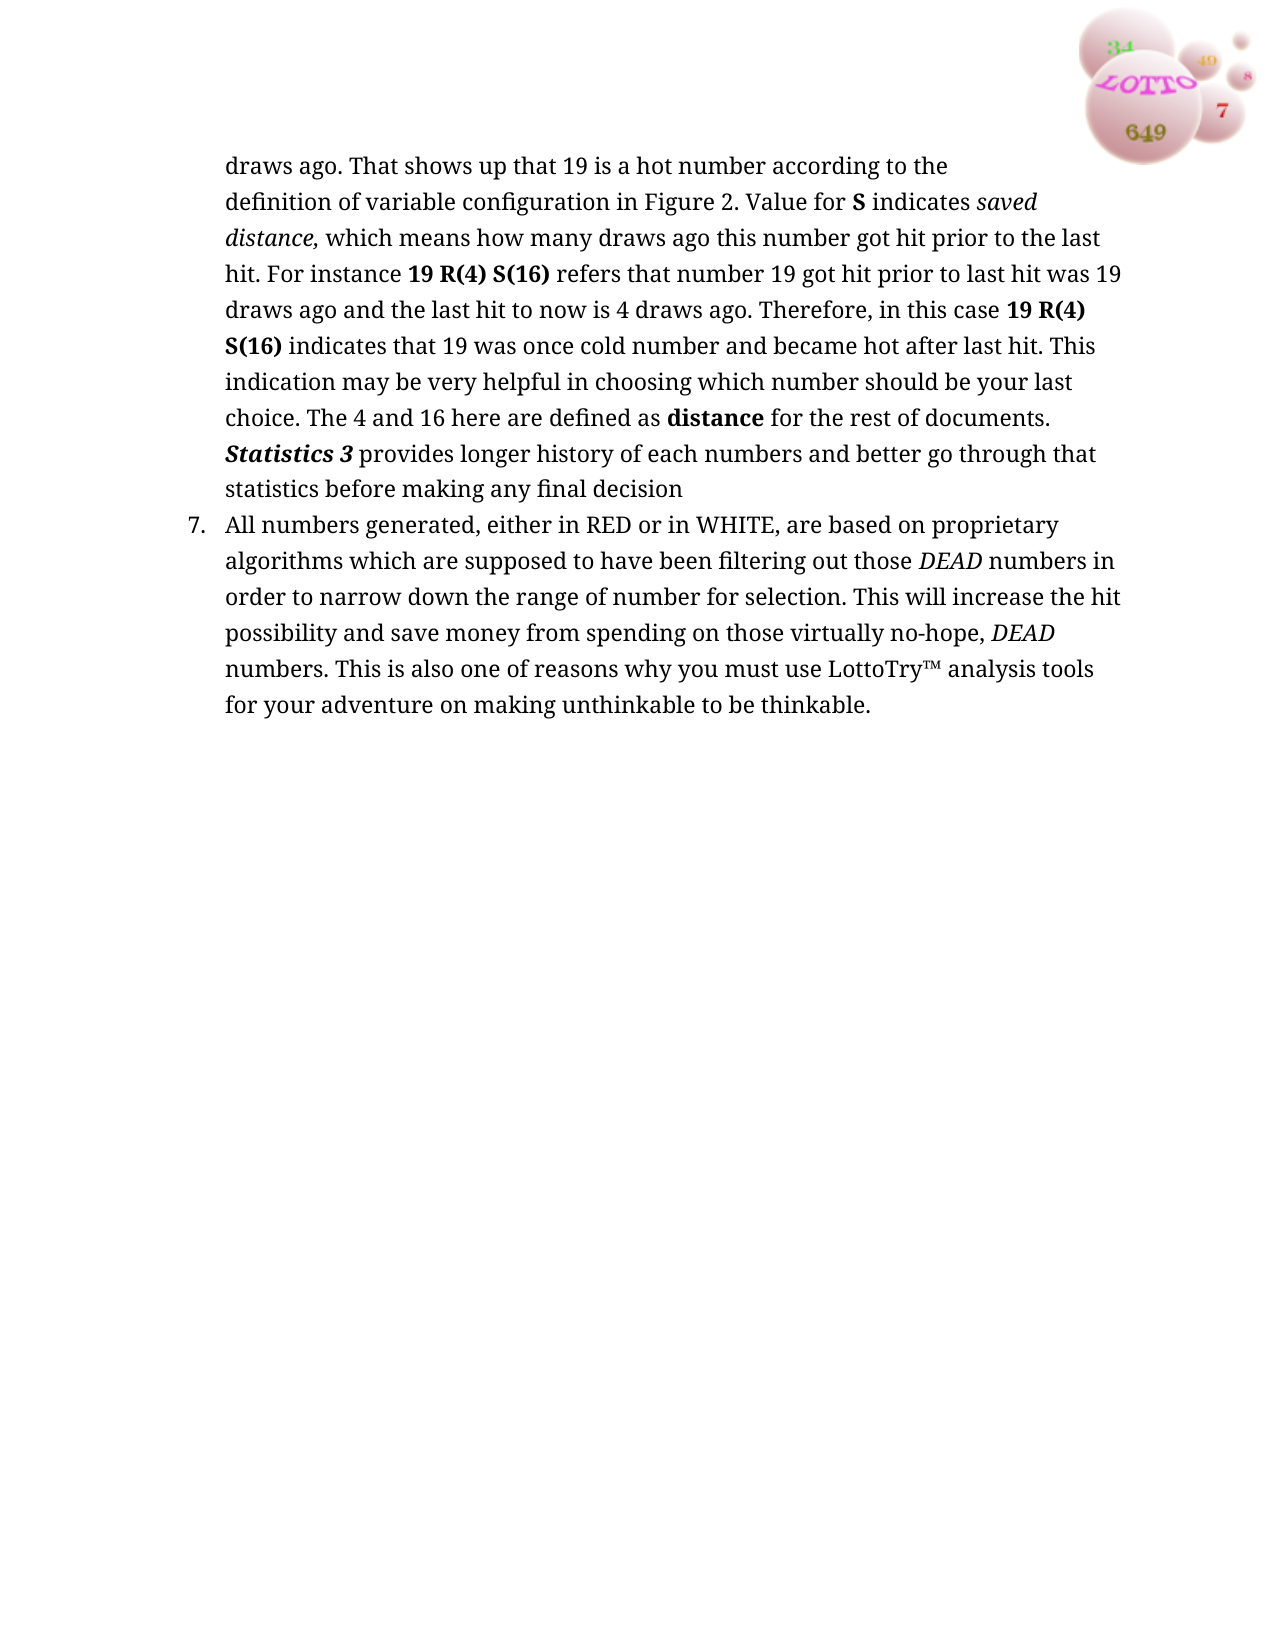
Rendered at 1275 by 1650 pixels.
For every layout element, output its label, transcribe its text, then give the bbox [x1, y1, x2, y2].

picture [1078, 7, 1266, 165]
list All numbers generated, either in RED or in WHITE, are based on proprietary algorithms which are supposed to have been filtering out those DEAD numbers in order to narrow down the range of number for selection. This will increase the hit possibility and save money from spending on those virtually no-hope, DEAD numbers. This is also one of reasons why you must use LottoTry™ analysis tools for your adventure on making unthinkable to be thinkable. [187, 509, 1125, 720]
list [187, 150, 1125, 505]
